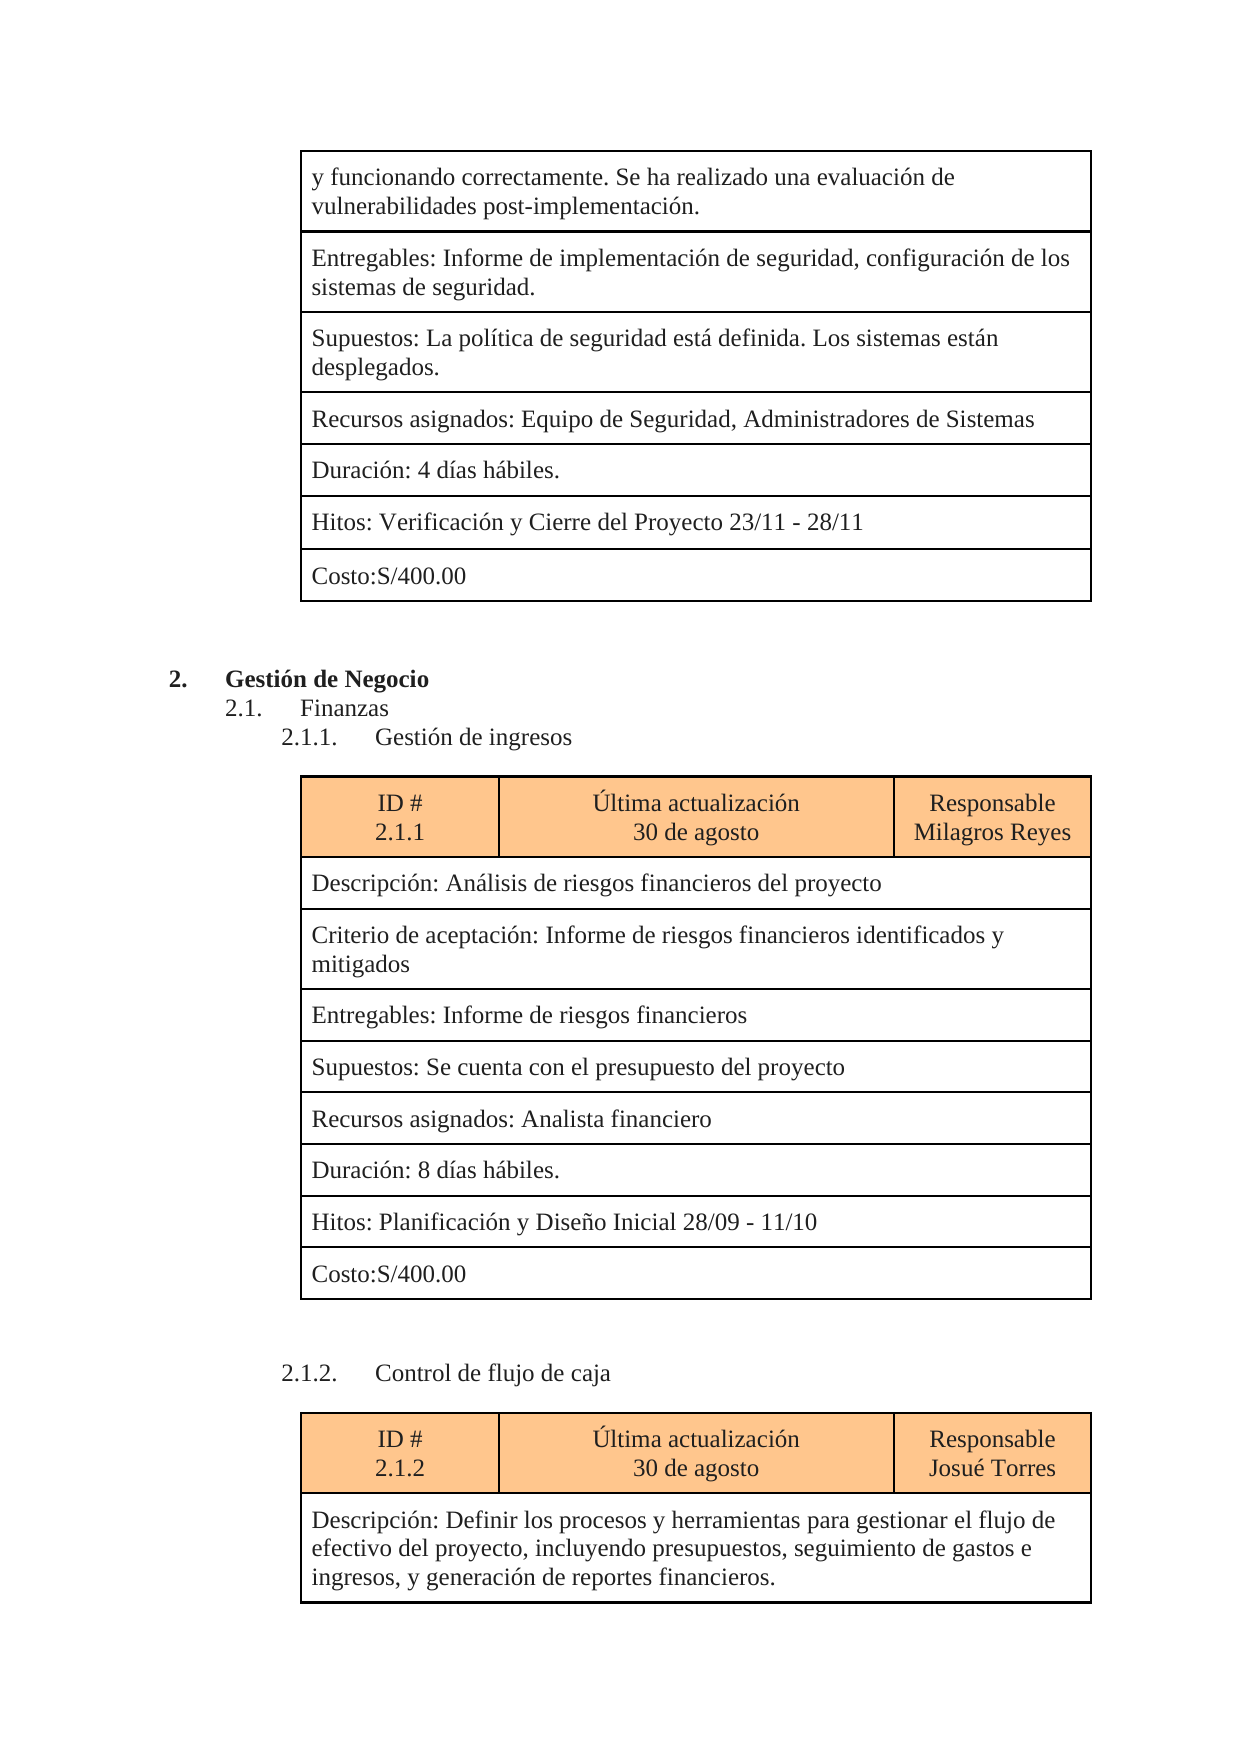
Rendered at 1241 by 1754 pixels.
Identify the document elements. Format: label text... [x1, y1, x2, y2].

table_cell Descripción: Definir los procesos y herramientas para gestionar el flujo de efectivo del proyecto, incluyendo presupuestos, seguimiento de gastos e ingresos, y generación de reportes financieros. [302, 1494, 1090, 1601]
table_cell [302, 152, 1090, 230]
table_cell Criterio de aceptación: Informe de riesgos financieros identificados y mitigados [302, 910, 1090, 988]
subtitle Gestión de Negocio [187, 664, 1090, 693]
table_cell Descripción: Análisis de riesgos financieros del proyecto [302, 858, 1090, 907]
table_cell Costo:S/400.00 [302, 550, 1090, 600]
table_cell Duración: 4 días hábiles. [302, 445, 1090, 494]
table_cell Hitos: Planificación y Diseño Inicial 28/09 - 11/10 [302, 1197, 1090, 1246]
table_cell Supuestos: Se cuenta con el presupuesto del proyecto [302, 1042, 1090, 1091]
table_cell Costo:S/400.00 [302, 1248, 1090, 1298]
table_cell Hitos: Verificación y Cierre del Proyecto 23/11 - 28/11 [302, 497, 1090, 548]
table_cell Recursos asignados: Equipo de Seguridad, Administradores de Sistemas [302, 393, 1090, 443]
table_header ID # 2.1.1 [302, 778, 498, 856]
table_cell Entregables: Informe de implementación de seguridad, configuración de los sistemas de seguridad. [302, 233, 1090, 311]
list Control de flujo de caja [337, 1358, 1090, 1387]
table_header Última actualización 30 de agosto [500, 778, 893, 856]
table_cell Recursos asignados: Analista financiero [302, 1093, 1090, 1143]
table_cell Entregables: Informe de riesgos financieros [302, 990, 1090, 1039]
table_header ID # 2.1.2 [302, 1414, 498, 1492]
table_cell Supuestos: La política de seguridad está definida. Los sistemas están desplegados. [302, 313, 1090, 391]
list Gestión de ingresos [337, 722, 1090, 750]
table_header Responsable Josué Torres [895, 1414, 1090, 1492]
table_header Responsable Milagros Reyes [895, 778, 1090, 856]
list Finanzas [262, 693, 1090, 722]
table_header Última actualización 30 de agosto [500, 1414, 893, 1492]
table_cell Duración: 8 días hábiles. [302, 1145, 1090, 1194]
